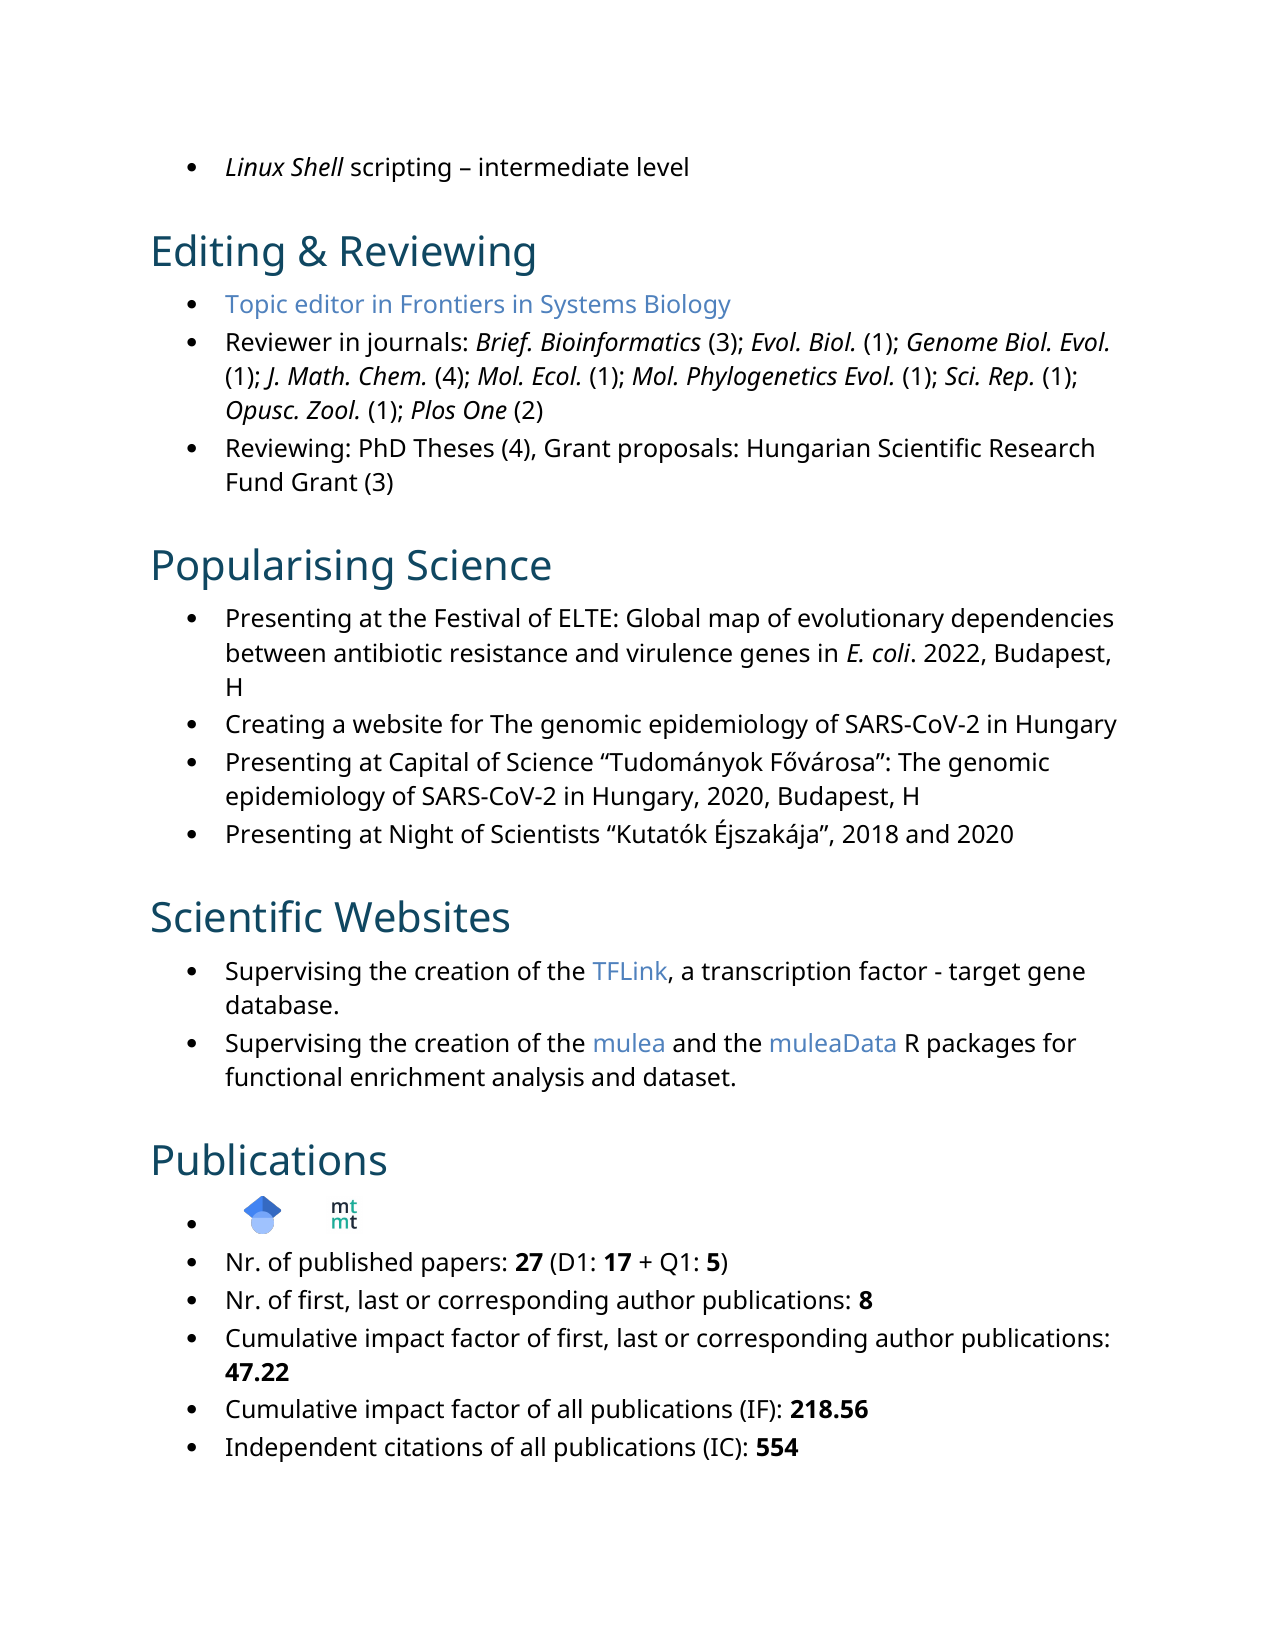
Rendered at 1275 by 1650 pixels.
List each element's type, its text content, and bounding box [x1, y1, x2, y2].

subtitle Publications [150, 1131, 1125, 1188]
list Independent citations of all publications (IC): 554 [187, 1430, 1125, 1464]
list Supervising the creation of the TFLink, a transcription factor - target gene database. [187, 953, 1125, 1022]
list Cumulative impact factor of all publications (IF): 218.56 [187, 1392, 1125, 1426]
list Creating a website for The genomic epidemiology of SARS-CoV-2 in Hungary [187, 707, 1125, 741]
picture [243, 1196, 282, 1234]
subtitle Popularising Science [150, 536, 1125, 593]
list Reviewer in journals: Brief. Bioinformatics (3); Evol. Biol. (1); Genome Biol. Evol. (1); J. Math. Chem. (4); Mol. Ecol. (1); Mol. Phylogenetics Evol. (1); Sci. Rep. (1); Opusc. Zool. (1); Plos One (2) [187, 324, 1125, 427]
list Topic editor in Frontiers in Systems Biology [187, 287, 1125, 321]
list Presenting at Night of Scientists “Kutatók Éjszakája”, 2018 and 2020 [187, 817, 1125, 851]
list Supervising the creation of the mulea and the muleaData R packages for functional enrichment analysis and dataset. [187, 1025, 1125, 1093]
list Linux Shell scripting – intermediate level [187, 150, 1125, 184]
list Presenting at the Festival of ELTE: Global map of evolutionary dependencies between antibiotic resistance and virulence genes in E. coli. 2022, Budapest, H [187, 601, 1125, 703]
list Presenting at Capital of Science “Tudományok Fővárosa”: The genomic epidemiology of SARS-CoV-2 in Hungary, 2020, Budapest, H [187, 745, 1125, 813]
subtitle Scientific Websites [150, 888, 1125, 945]
list Cumulative impact factor of first, last or corresponding author publications: 47.22 [187, 1320, 1125, 1388]
list Nr. of first, last or corresponding author publications: 8 [187, 1282, 1125, 1316]
subtitle Editing & Reviewing [150, 222, 1125, 278]
list Nr. of published papers: 27 (D1: 17 + Q1: 5) [187, 1244, 1125, 1279]
list Reviewing: PhD Theses (4), Grant proposals: Hungarian Scientific Research Fund Grant (3) [187, 430, 1125, 498]
picture [325, 1196, 363, 1234]
